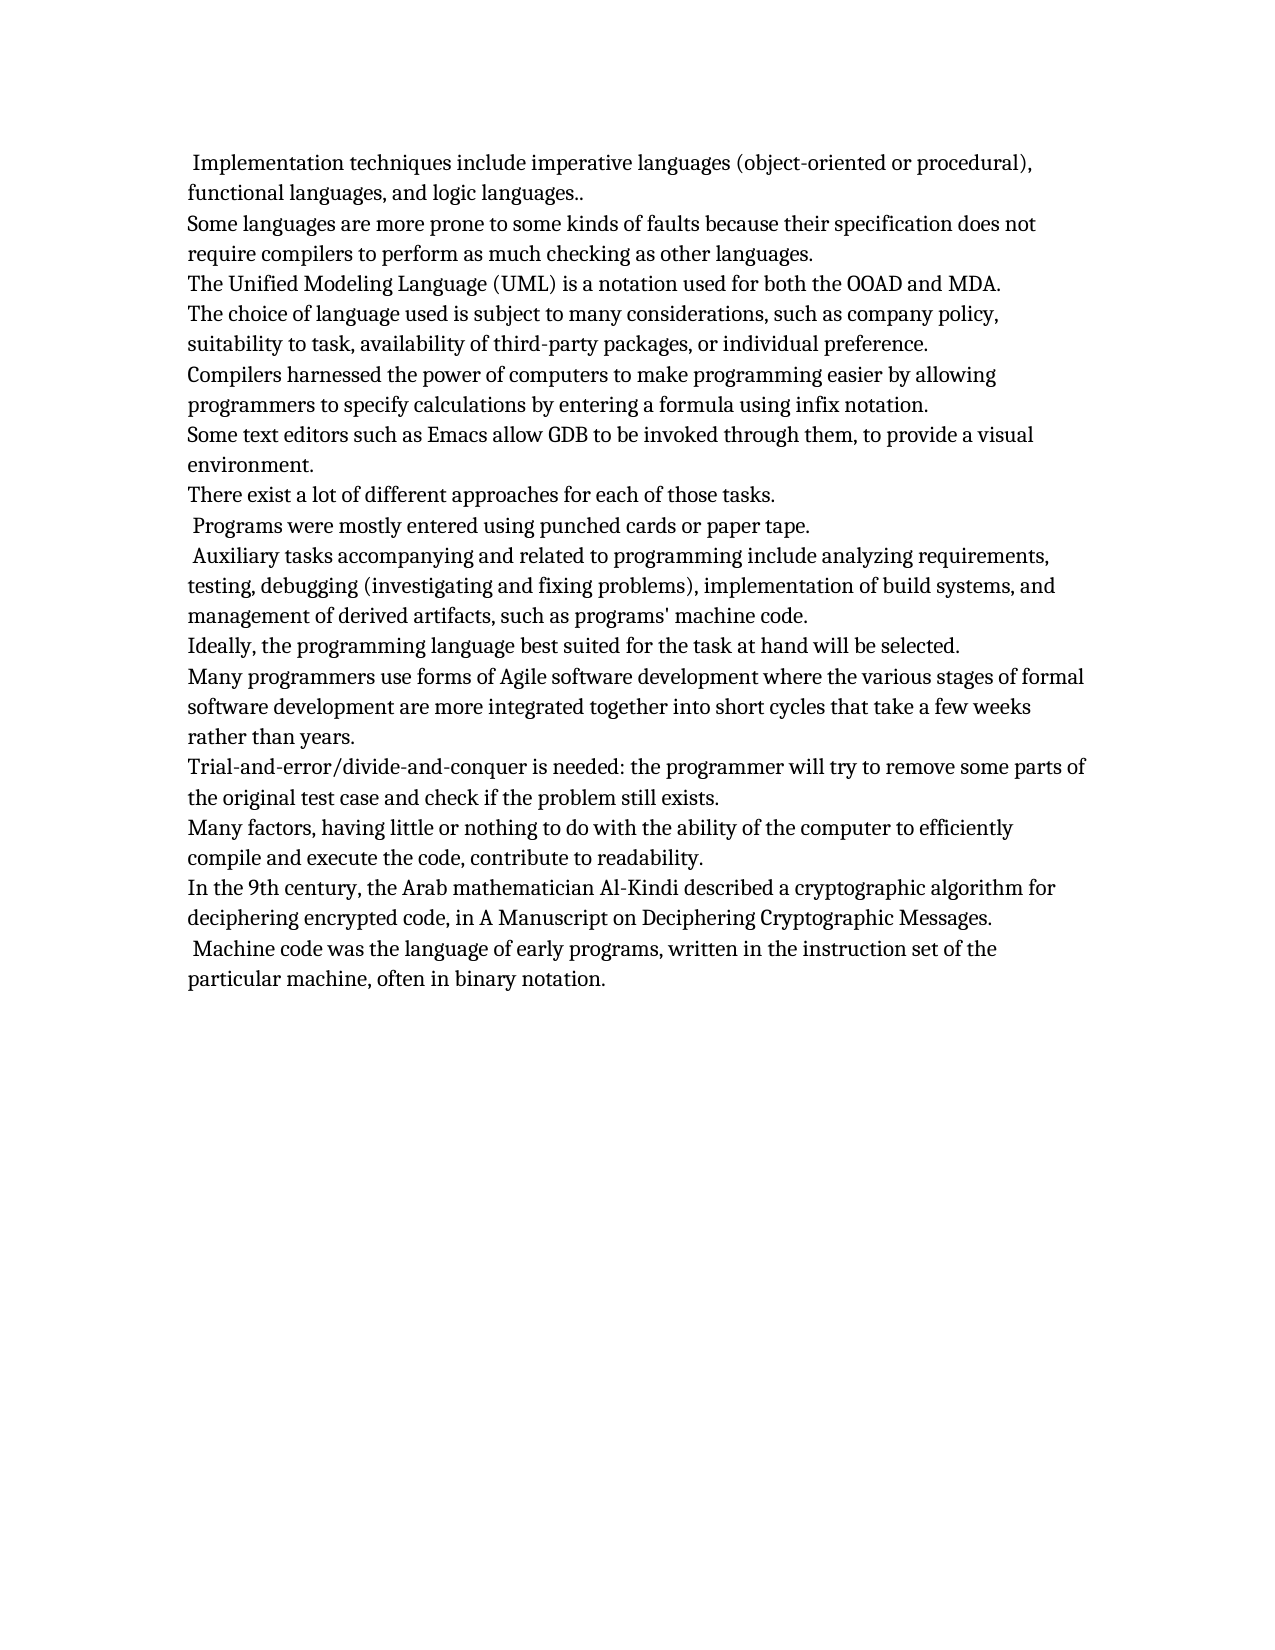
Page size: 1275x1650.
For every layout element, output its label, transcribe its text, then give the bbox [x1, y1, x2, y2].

text Implementation techniques include imperative languages (object-oriented or procedural), functional languages, and logic languages.. Some languages are more prone to some kinds of faults because their specification does not require compilers to perform as much checking as other languages. The Unified Modeling Language (UML) is a notation used for both the OOAD and MDA. The choice of language used is subject to many considerations, such as company policy, suitability to task, availability of third-party packages, or individual preference. Compilers harnessed the power of computers to make programming easier by allowing programmers to specify calculations by entering a formula using infix notation. Some text editors such as Emacs allow GDB to be invoked through them, to provide a visual environment. There exist a lot of different approaches for each of those tasks. Programs were mostly entered using punched cards or paper tape. Auxiliary tasks accompanying and related to programming include analyzing requirements, testing, debugging (investigating and fixing problems), implementation of build systems, and management of derived artifacts, such as programs' machine code. Ideally, the programming language best suited for the task at hand will be selected. Many programmers use forms of Agile software development where the various stages of formal software development are more integrated together into short cycles that take a few weeks rather than years. Trial-and-error/divide-and-conquer is needed: the programmer will try to remove some parts of the original test case and check if the problem still exists. Many factors, having little or nothing to do with the ability of the computer to efficiently compile and execute the code, contribute to readability. In the 9th century, the Arab mathematician Al-Kindi described a cryptographic algorithm for deciphering encrypted code, in A Manuscript on Deciphering Cryptographic Messages. Machine code was the language of early programs, written in the instruction set of the particular machine, often in binary notation. [187, 150, 1087, 992]
